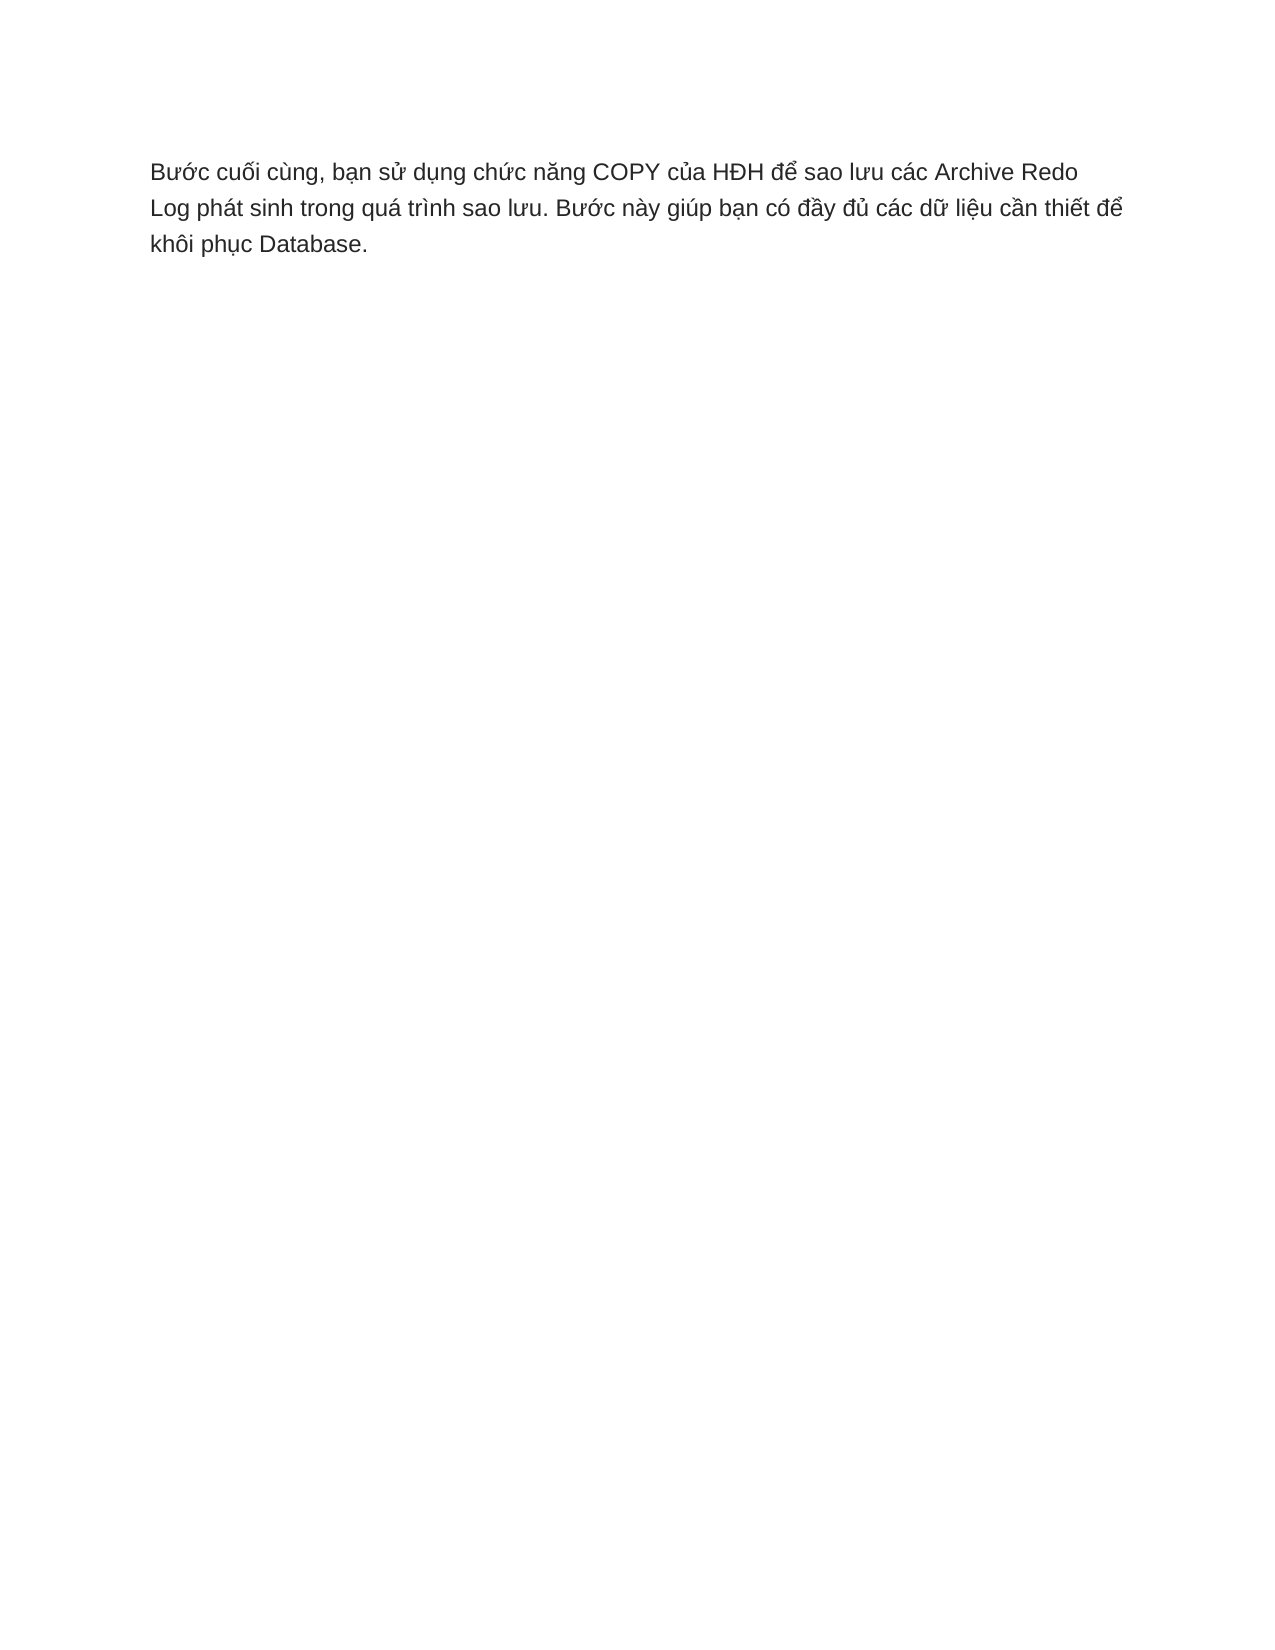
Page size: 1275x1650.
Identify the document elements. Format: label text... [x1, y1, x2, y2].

text Bước cuối cùng, bạn sử dụng chức năng COPY của HĐH để sao lưu các Archive Redo Log phát sinh trong quá trình sao lưu. Bước này giúp bạn có đầy đủ các dữ liệu cần thiết để khôi phục Database. [150, 150, 1125, 258]
